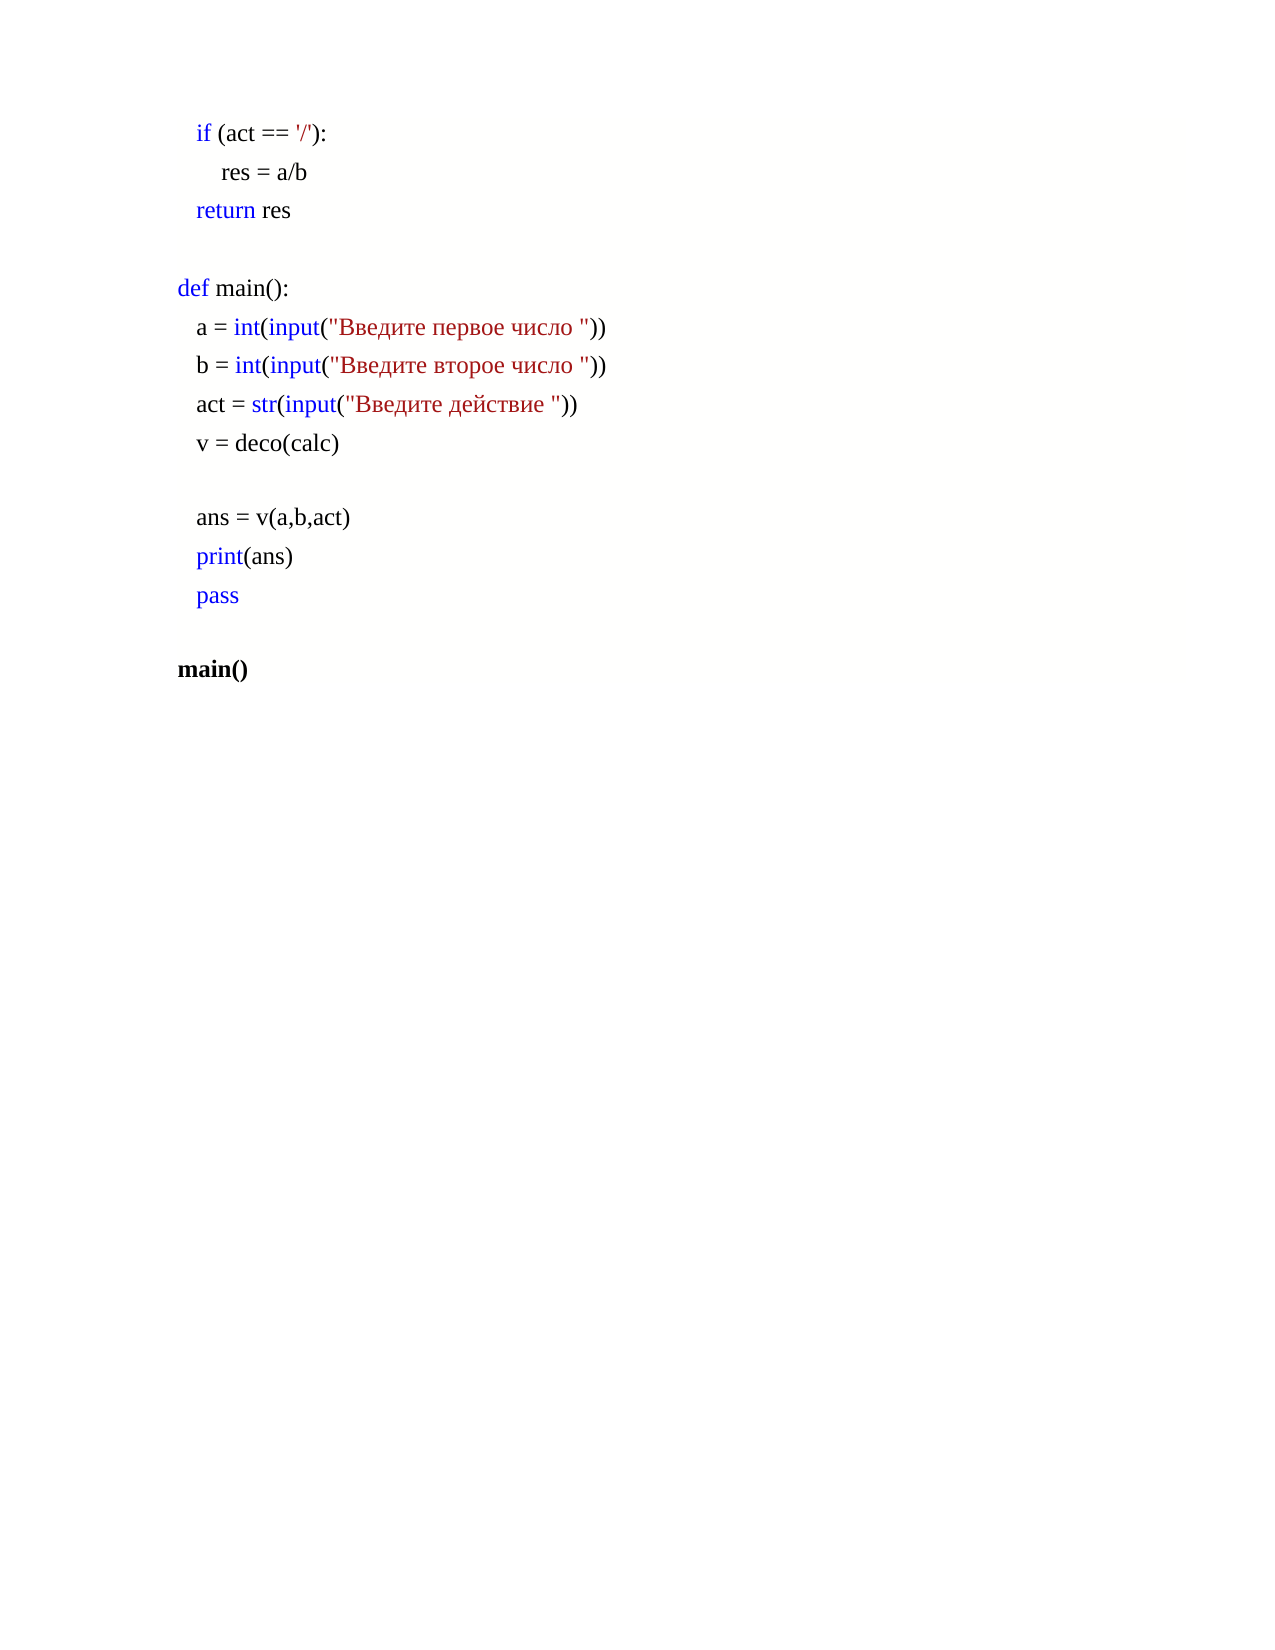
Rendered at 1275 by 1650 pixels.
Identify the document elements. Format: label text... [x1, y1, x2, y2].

text b = int(input("Введите второе число ")) [177, 351, 1186, 379]
text main() [177, 654, 1186, 683]
text return res [177, 196, 1186, 224]
text v = deco(calc) [177, 428, 1186, 457]
text act = str(input("Введите действие ")) [177, 389, 1186, 418]
text pass [177, 580, 1186, 609]
text a = int(input("Введите первое число ")) [177, 312, 1186, 341]
text res = a/b [177, 157, 1186, 186]
text if (act == '/'): [177, 118, 1186, 147]
text print(ans) [177, 541, 1186, 570]
text ans = v(a,b,act) [177, 502, 1186, 531]
text def main(): [177, 273, 1186, 302]
